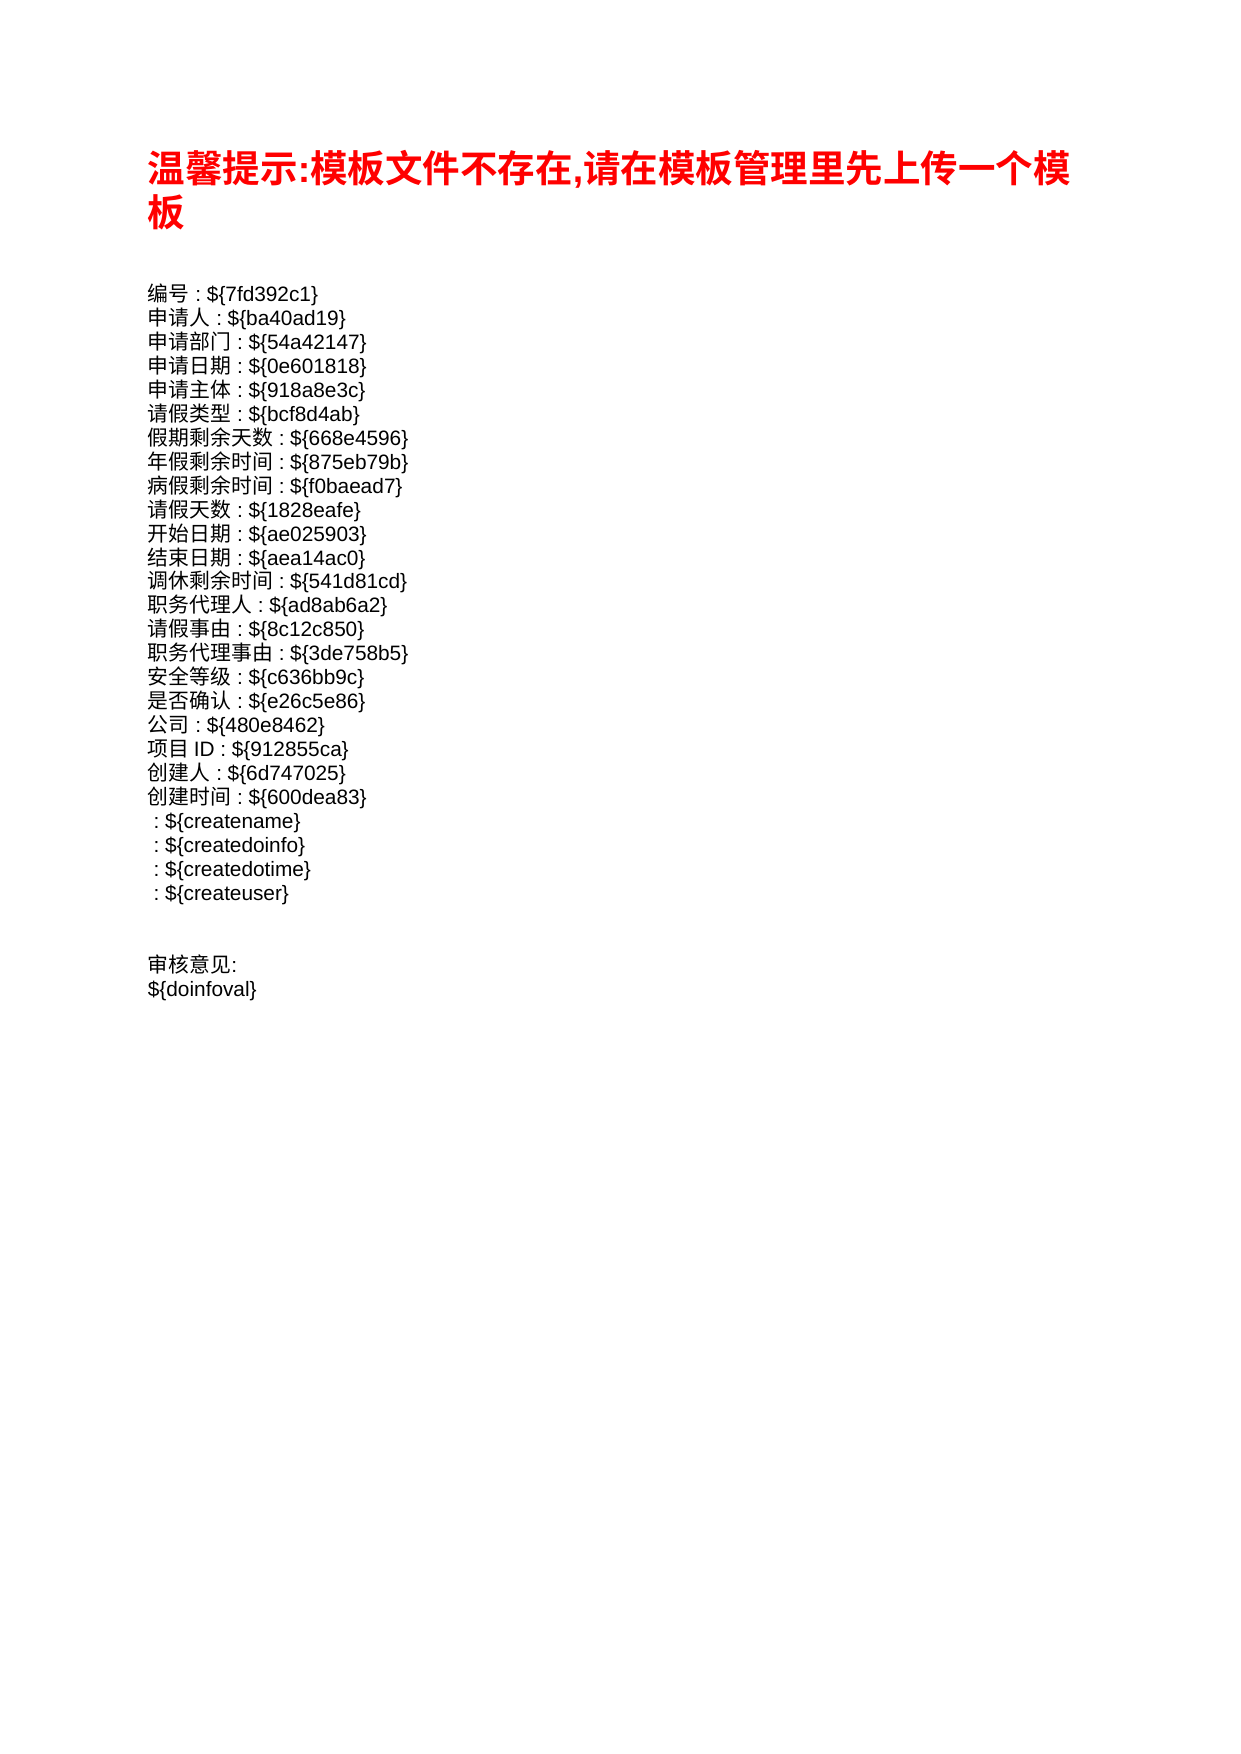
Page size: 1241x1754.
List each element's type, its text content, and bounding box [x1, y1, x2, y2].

text 职务代理人 : ${ad8ab6a2} [148, 593, 1092, 617]
text : ${createdoinfo} [148, 833, 1092, 857]
text 温馨提示:模板文件不存在,请在模板管理里先上传一个模板 [148, 148, 1092, 234]
text 申请主体 : ${918a8e3c} [148, 378, 1092, 402]
text 创建人 : ${6d747025} [148, 761, 1092, 785]
text ${doinfoval} [148, 977, 1092, 1001]
text 开始日期 : ${ae025903} [148, 521, 1092, 545]
text : ${createname} [148, 809, 1092, 833]
text 请假事由 : ${8c12c850} [148, 617, 1092, 641]
text 编号 : ${7fd392c1} [148, 282, 1092, 306]
text : ${createdotime} [148, 857, 1092, 881]
text 公司 : ${480e8462} [148, 713, 1092, 737]
text : ${createuser} [148, 881, 1092, 905]
text 年假剩余时间 : ${875eb79b} [148, 449, 1092, 473]
text 假期剩余天数 : ${668e4596} [148, 426, 1092, 449]
text 结束日期 : ${aea14ac0} [148, 545, 1092, 569]
text 调休剩余时间 : ${541d81cd} [148, 569, 1092, 593]
text 安全等级 : ${c636bb9c} [148, 665, 1092, 689]
text 请假类型 : ${bcf8d4ab} [148, 402, 1092, 426]
text 申请部门 : ${54a42147} [148, 330, 1092, 354]
text 申请人 : ${ba40ad19} [148, 306, 1092, 330]
text 项目ID : ${912855ca} [148, 737, 1092, 761]
text 病假剩余时间 : ${f0baead7} [148, 473, 1092, 497]
text 是否确认 : ${e26c5e86} [148, 689, 1092, 713]
text 申请日期 : ${0e601818} [148, 354, 1092, 378]
text 请假天数 : ${1828eafe} [148, 497, 1092, 521]
text 审核意见: [148, 953, 1092, 977]
text 职务代理事由 : ${3de758b5} [148, 641, 1092, 665]
text 创建时间 : ${600dea83} [148, 785, 1092, 809]
